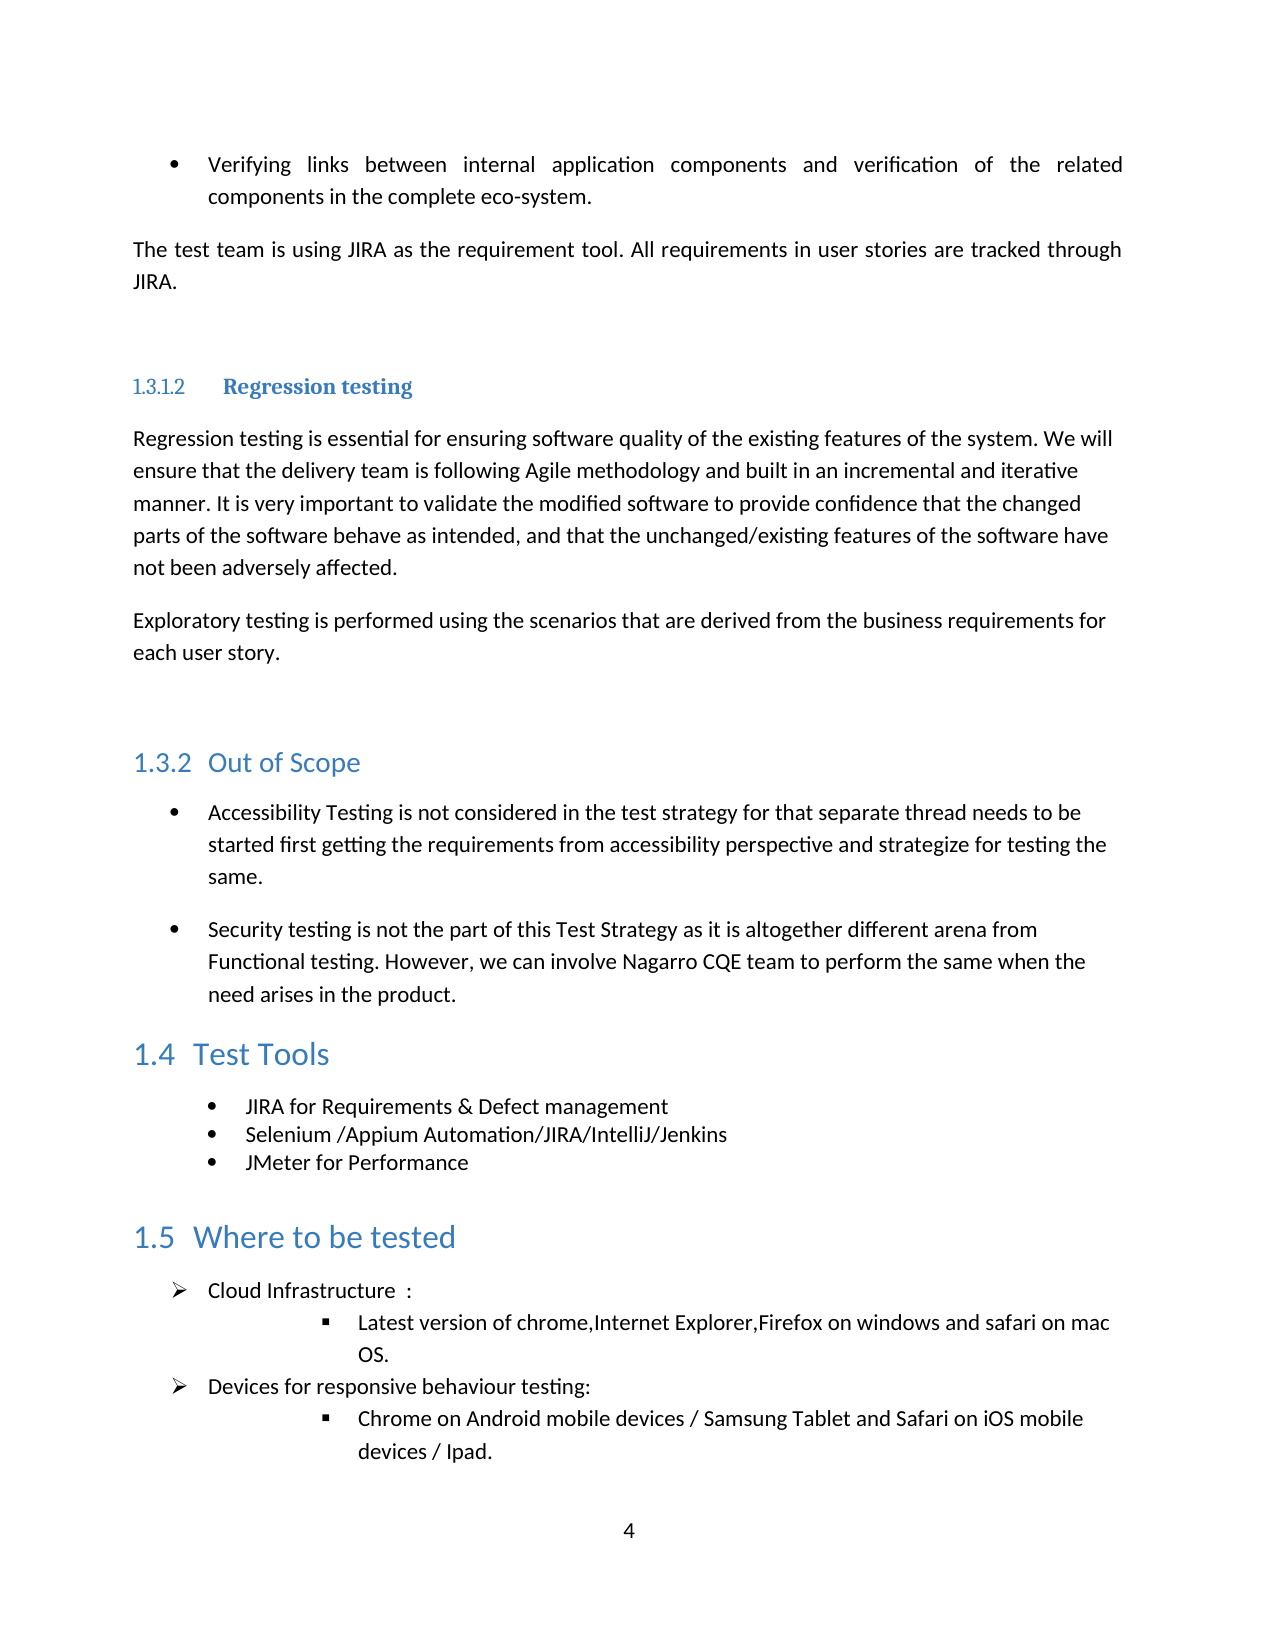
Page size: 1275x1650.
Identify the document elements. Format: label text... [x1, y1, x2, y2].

list Verifying links between internal application components and verification of the related components in the complete eco-system. [170, 150, 1125, 210]
text Regression testing is essential for ensuring software quality of the existing features of the system. We will ensure that the delivery team is following Agile methodology and built in an incremental and iterative manner. It is very important to validate the modified software to provide confidence that the changed parts of the software behave as intended, and that the unchanged/existing features of the software have not been adversely affected. [133, 424, 1125, 581]
list Security testing is not the part of this Test Strategy as it is altogether different arena from Functional testing. However, we can involve Nagarro CQE team to perform the same when the need arises in the product. [170, 915, 1125, 1008]
list JIRA for Requirements & Defect management [208, 1092, 1125, 1120]
subtitle Where to be tested [133, 1217, 1125, 1257]
text The test team is using JIRA as the requirement tool. All requirements in user stories are tracked through JIRA. [133, 235, 1125, 295]
list Cloud Infrastructure : [170, 1276, 1125, 1304]
list JMeter for Performance [208, 1148, 1125, 1176]
text Exploratory testing is performed using the scenarios that are derived from the business requirements for each user story. [133, 606, 1125, 666]
subtitle Test Tools [133, 1033, 1125, 1073]
list Devices for responsive behaviour testing: [170, 1372, 1125, 1400]
list Selenium /Appium Automation/JIRA/IntelliJ/Jenkins [208, 1120, 1125, 1148]
subtitle Regression testing [133, 373, 1125, 400]
list Chrome on Android mobile devices / Samsung Tablet and Safari on iOS mobile devices / Ipad. [320, 1404, 1125, 1465]
subtitle Out of Scope [88, 744, 1125, 780]
list Accessibility Testing is not considered in the test strategy for that separate thread needs to be started first getting the requirements from accessibility perspective and strategize for testing the same. [170, 798, 1125, 890]
list Latest version of chrome,Internet Explorer,Firefox on windows and safari on mac OS. [320, 1308, 1125, 1368]
